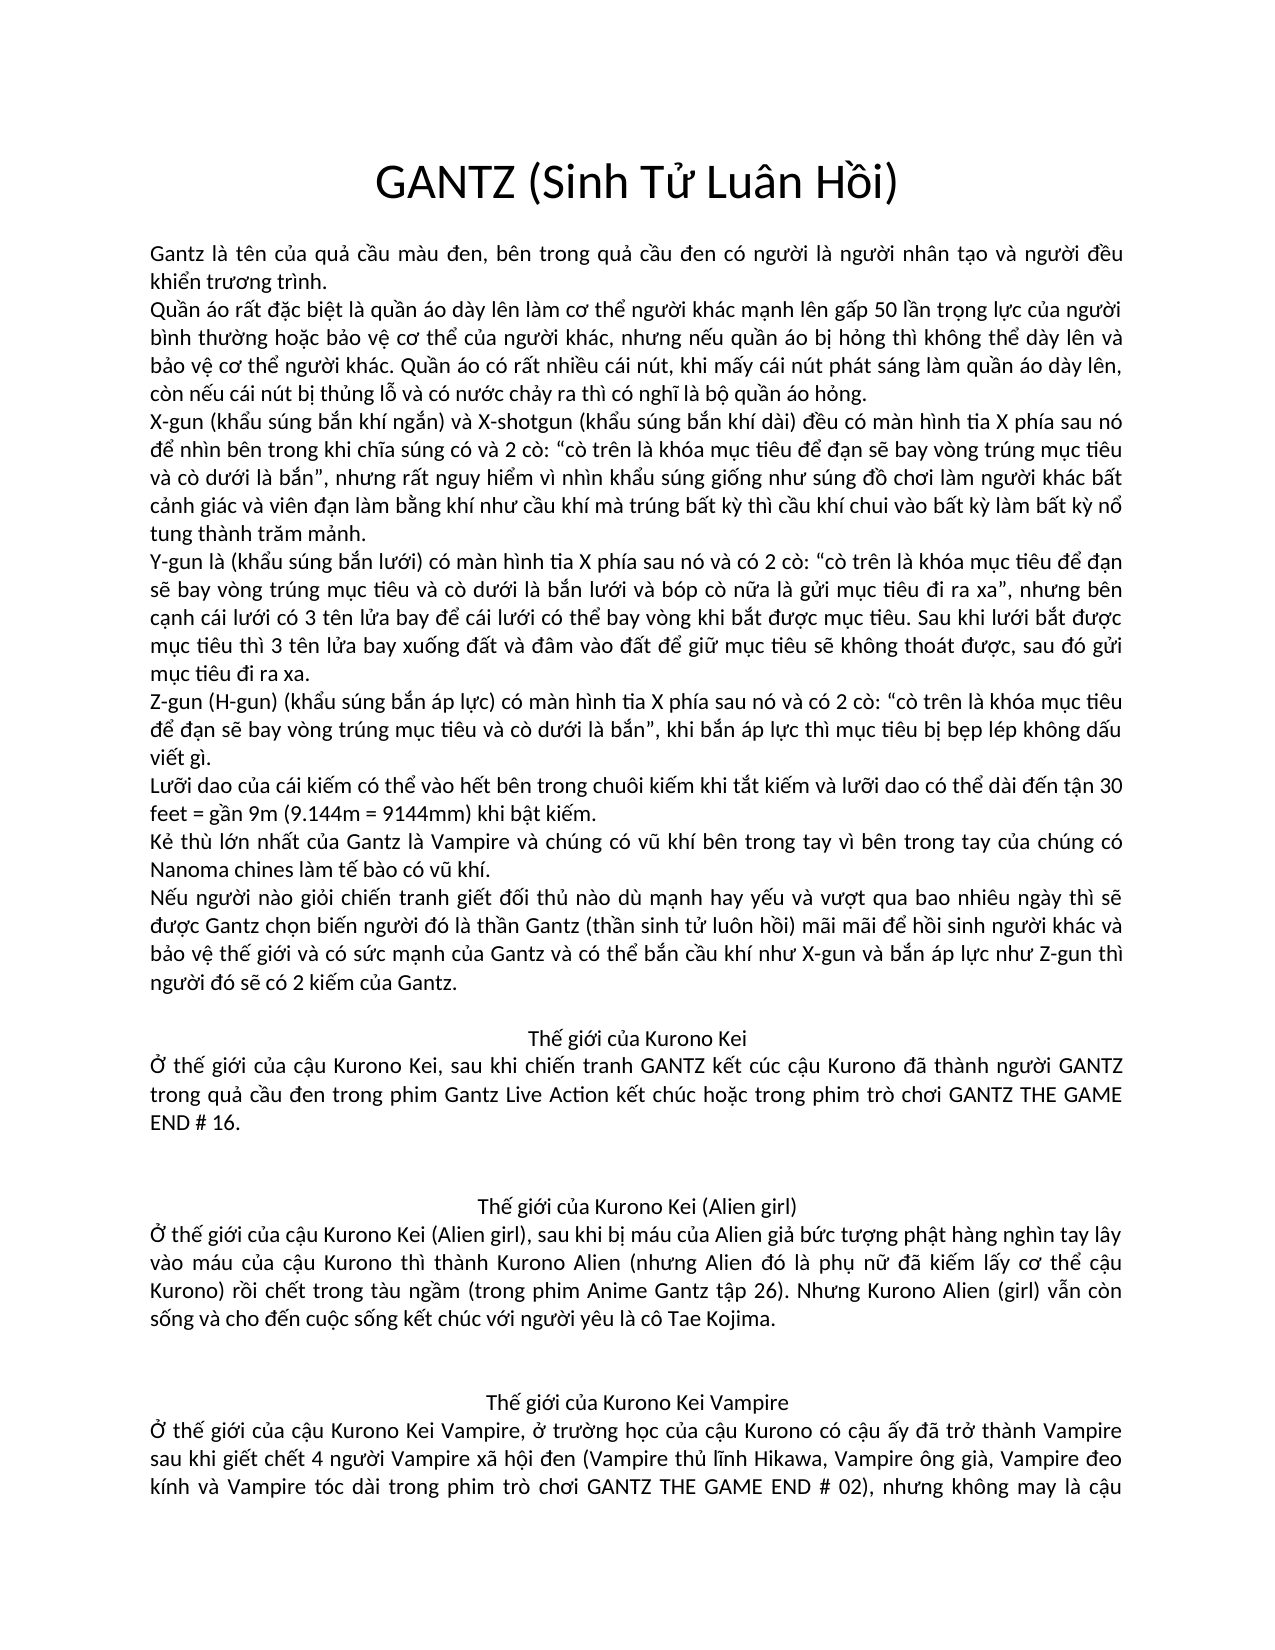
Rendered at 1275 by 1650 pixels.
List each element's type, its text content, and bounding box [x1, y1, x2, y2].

text Z-gun (H-gun) (khẩu súng bắn áp lực) có màn hình tia X phía sau nó và có 2 cò: “cò trên là khóa mục tiêu để đạn sẽ bay vòng trúng mục tiêu và cò dưới là bắn”, khi bắn áp lực thì mục tiêu bị bẹp lép không dấu viết gì. [150, 687, 1125, 771]
text Thế giới của Kurono Kei (Alien girl) [150, 1192, 1125, 1220]
text Thế giới của Kurono Kei Vampire [150, 1388, 1125, 1416]
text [150, 1416, 1125, 1500]
text Kẻ thù lớn nhất của Gantz là Vampire và chúng có vũ khí bên trong tay vì bên trong tay của chúng có Nanoma chines làm tế bào có vũ khí. [150, 827, 1125, 883]
text X-gun (khẩu súng bắn khí ngắn) và X-shotgun (khẩu súng bắn khí dài) đều có màn hình tia X phía sau nó để nhìn bên trong khi chĩa súng có và 2 cò: “cò trên là khóa mục tiêu để đạn sẽ bay vòng trúng mục tiêu và cò dưới là bắn”, nhưng rất nguy hiểm vì nhìn khẩu súng giống như súng đồ chơi làm người khác bất cảnh giác và viên đạn làm bằng khí như cầu khí mà trúng bất kỳ thì cầu khí chui vào bất kỳ làm bất kỳ nổ tung thành trăm mảnh. [150, 407, 1125, 547]
text GANTZ (Sinh Tử Luân Hồi) [150, 150, 1125, 211]
text Ở thế giới của cậu Kurono Kei, sau khi chiến tranh GANTZ kết cúc cậu Kurono đã thành người GANTZ trong quả cầu đen trong phim Gantz Live Action kết chúc hoặc trong phim trò chơi GANTZ THE GAME END # 16. [150, 1052, 1125, 1136]
text Lưỡi dao của cái kiếm có thể vào hết bên trong chuôi kiếm khi tắt kiếm và lưỡi dao có thể dài đến tận 30 feet = gần 9m (9.144m = 9144mm) khi bật kiếm. [150, 771, 1125, 827]
text Thế giới của Kurono Kei [150, 1024, 1125, 1052]
text Ở thế giới của cậu Kurono Kei (Alien girl), sau khi bị máu của Alien giả bức tượng phật hàng nghìn tay lây vào máu của cậu Kurono thì thành Kurono Alien (nhưng Alien đó là phụ nữ đã kiếm lấy cơ thể cậu Kurono) rồi chết trong tàu ngầm (trong phim Anime Gantz tập 26). Nhưng Kurono Alien (girl) vẫn còn sống và cho đến cuộc sống kết chúc với người yêu là cô Tae Kojima. [150, 1220, 1125, 1332]
text Quần áo rất đặc biệt là quần áo dày lên làm cơ thể người khác mạnh lên gấp 50 lần trọng lực của người bình thường hoặc bảo vệ cơ thể của người khác, nhưng nếu quần áo bị hỏng thì không thể dày lên và bảo vệ cơ thể người khác. Quần áo có rất nhiều cái nút, khi mấy cái nút phát sáng làm quần áo dày lên, còn nếu cái nút bị thủng lỗ và có nước chảy ra thì có nghĩ là bộ quần áo hỏng. [150, 295, 1125, 407]
text Nếu người nào giỏi chiến tranh giết đối thủ nào dù mạnh hay yếu và vượt qua bao nhiêu ngày thì sẽ được Gantz chọn biến người đó là thần Gantz (thần sinh tử luôn hồi) mãi mãi để hồi sinh người khác và bảo vệ thế giới và có sức mạnh của Gantz và có thể bắn cầu khí như X-gun và bắn áp lực như Z-gun thì người đó sẽ có 2 kiếm của Gantz. [150, 883, 1125, 996]
text Y-gun là (khẩu súng bắn lưới) có màn hình tia X phía sau nó và có 2 cò: “cò trên là khóa mục tiêu để đạn sẽ bay vòng trúng mục tiêu và cò dưới là bắn lưới và bóp cò nữa là gửi mục tiêu đi ra xa”, nhưng bên cạnh cái lưới có 3 tên lửa bay để cái lưới có thể bay vòng khi bắt được mục tiêu. Sau khi lưới bắt được mục tiêu thì 3 tên lửa bay xuống đất và đâm vào đất để giữ mục tiêu sẽ không thoát được, sau đó gửi mục tiêu đi ra xa. [150, 547, 1125, 687]
text Gantz là tên của quả cầu màu đen, bên trong quả cầu đen có người là người nhân tạo và người đều khiển trương trình. [150, 239, 1125, 295]
